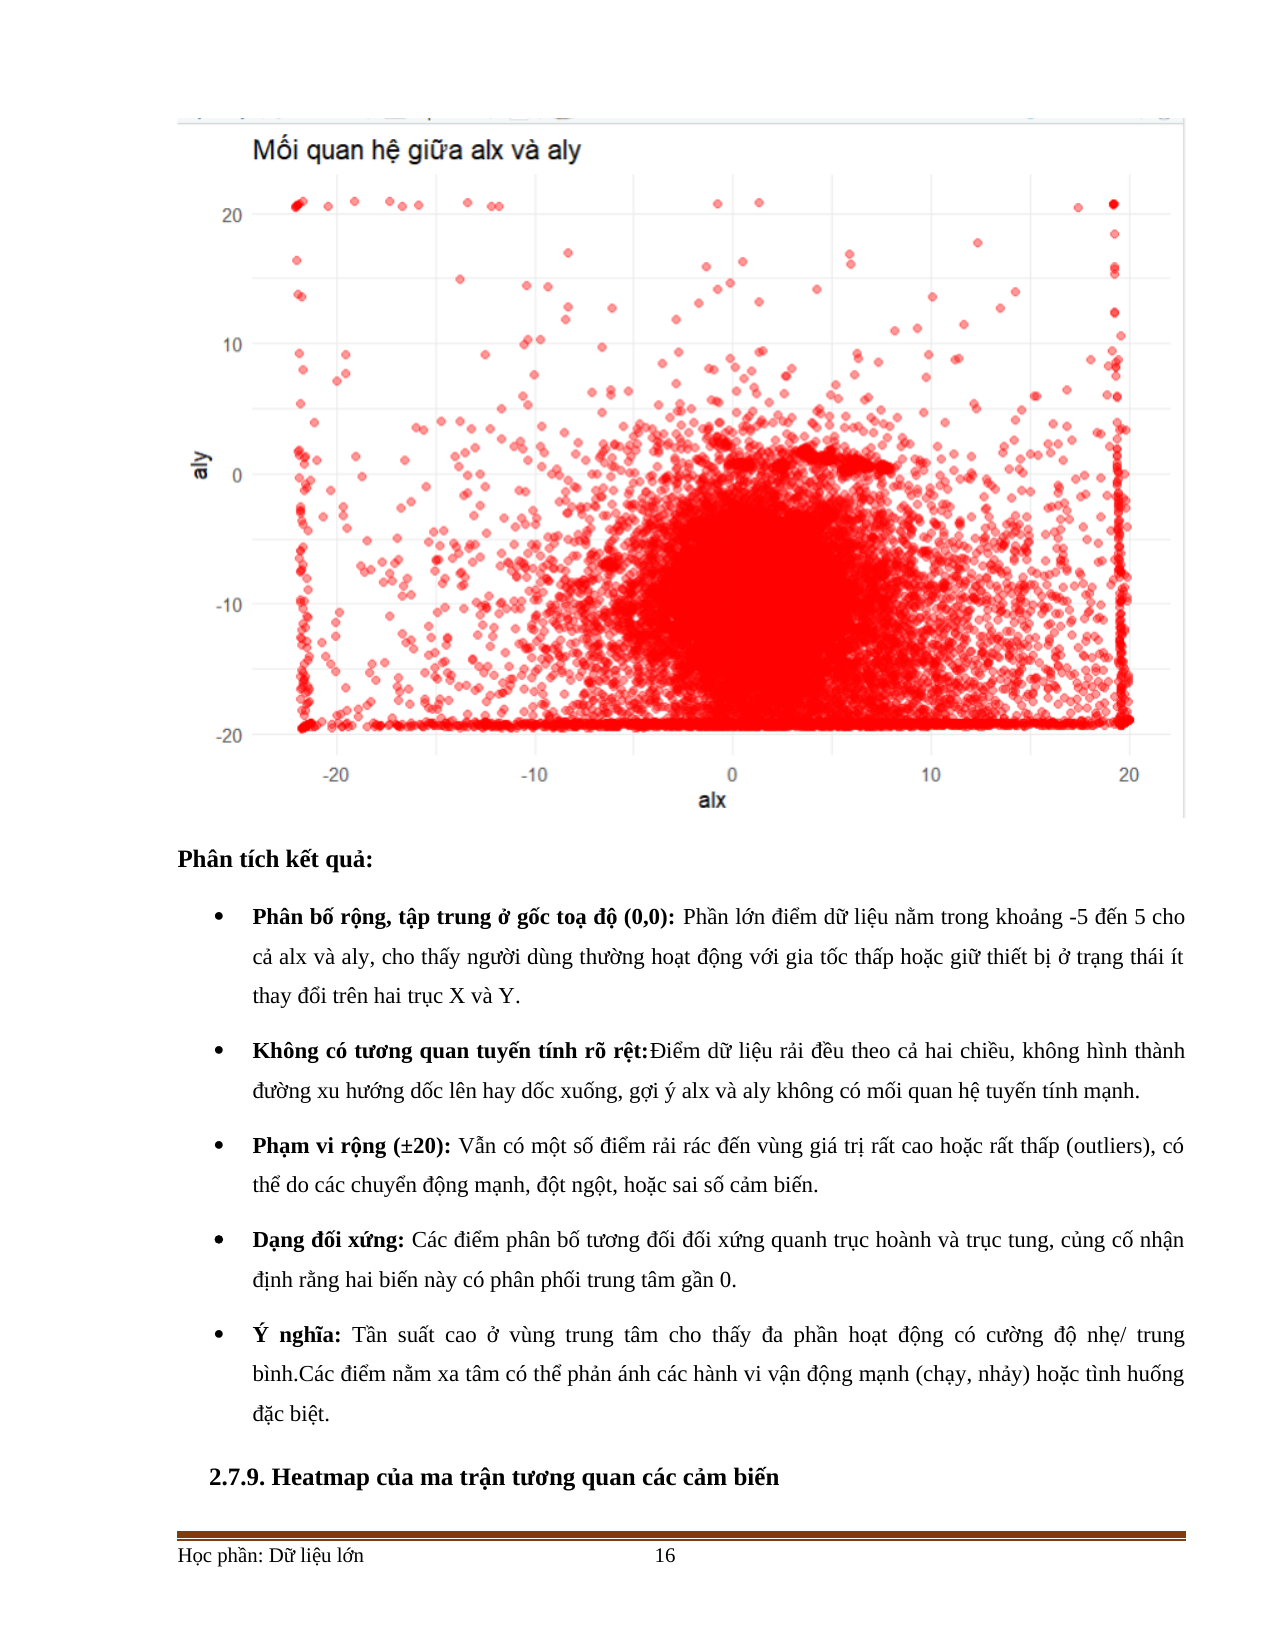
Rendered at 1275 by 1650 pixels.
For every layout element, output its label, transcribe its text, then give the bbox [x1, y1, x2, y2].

list Phạm vi rộng (±20): Vẫn có một số điểm rải rác đến vùng giá trị rất cao hoặc rất thấp (outliers), có thể do các chuyển động mạnh, đột ngột, hoặc sai số cảm biến. [215, 1132, 1186, 1197]
list Dạng đối xứng: Các điểm phân bố tương đối đối xứng quanh trục hoành và trục tung, củng cố nhận định rằng hai biến này có phân phối trung tâm gần 0. [215, 1226, 1186, 1292]
list Ý nghĩa: Tần suất cao ở vùng trung tâm cho thấy đa phần hoạt động có cường độ nhẹ/ trung bình.Các điểm nằm xa tâm có thể phản ánh các hành vi vận động mạnh (chạy, nhảy) hoặc tình huống đặc biệt. [215, 1321, 1186, 1426]
text Phân tích kết quả: [177, 844, 1186, 873]
picture [177, 118, 1187, 818]
subtitle 2.7.9. Heatmap của ma trận tương quan các cảm biến [209, 1462, 1186, 1491]
list Phân bố rộng, tập trung ở gốc toạ độ (0,0): Phần lớn điểm dữ liệu nằm trong khoảng -5 đến 5 cho cả alx và aly, cho thấy người dùng thường hoạt động với gia tốc thấp hoặc giữ thiết bị ở trạng thái ít thay đổi trên hai trục X và Y. [215, 903, 1186, 1008]
list Không có tương quan tuyến tính rõ rệt:Điểm dữ liệu rải đều theo cả hai chiều, không hình thành đường xu hướng dốc lên hay dốc xuống, gợi ý alx và aly không có mối quan hệ tuyến tính mạnh. [215, 1037, 1186, 1103]
